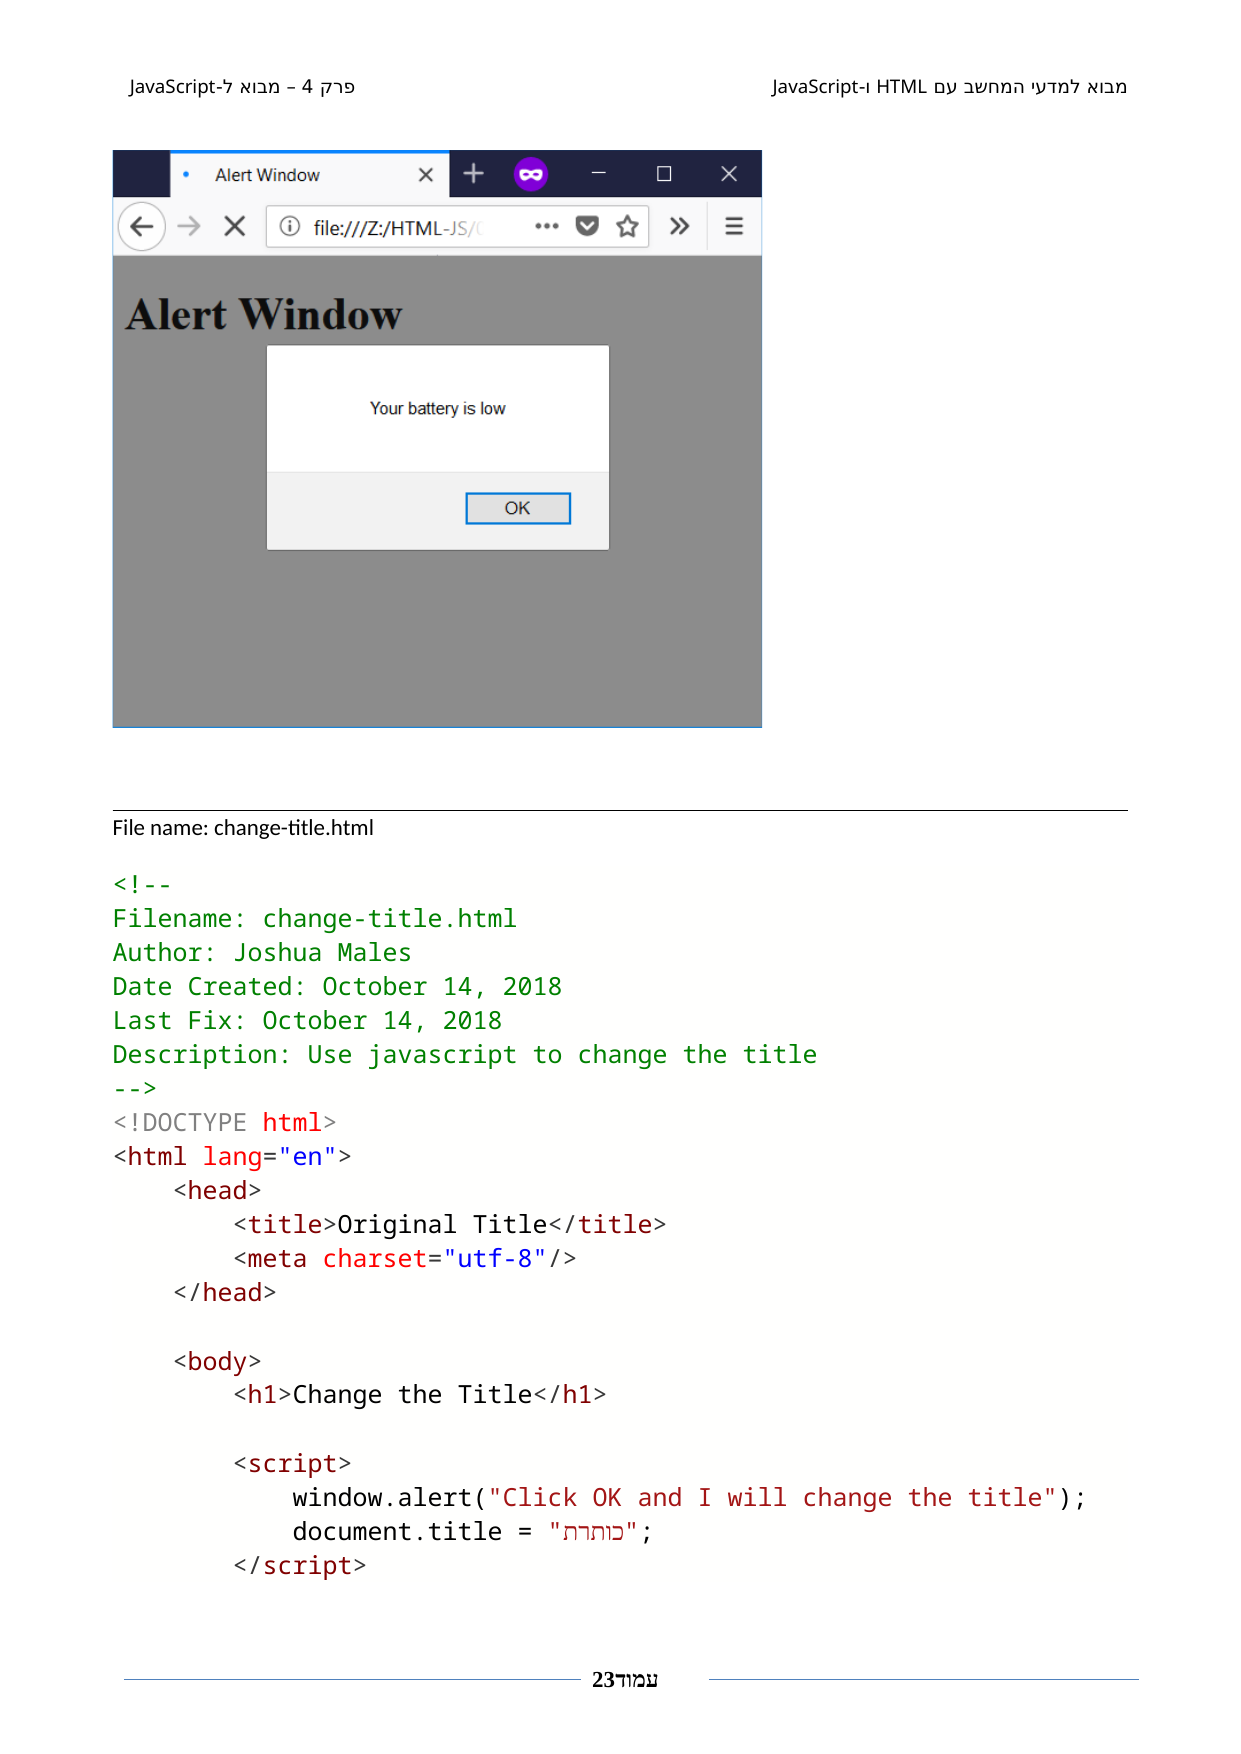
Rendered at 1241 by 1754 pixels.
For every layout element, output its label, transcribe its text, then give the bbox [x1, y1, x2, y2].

text </head> [112, 1275, 1128, 1309]
text File name: change-title.html [112, 811, 1128, 841]
text <title>Original Title</title> [112, 1207, 1128, 1241]
text Filename: change-title.html [112, 900, 1128, 934]
text <!-- [112, 866, 1128, 900]
picture [112, 150, 763, 728]
text <head> [112, 1173, 1128, 1207]
text <h1>Change the Title</h1> [112, 1377, 1128, 1411]
text Description: Use javascript to change the title [112, 1037, 1128, 1071]
text </script> [112, 1547, 1128, 1582]
text Date Created: October 14, 2018 [112, 968, 1128, 1002]
text Author: Joshua Males [112, 934, 1128, 968]
text <!DOCTYPE html> [112, 1105, 1128, 1139]
text window.alert("Click OK and I will change the title"); [112, 1479, 1128, 1513]
text <html lang="en"> [112, 1139, 1128, 1173]
text <meta charset="utf-8"/> [112, 1241, 1128, 1275]
text <body> [112, 1343, 1128, 1377]
text <script> [112, 1445, 1128, 1479]
text Last Fix: October 14, 2018 [112, 1002, 1128, 1037]
text document.title = "כותרת"; [112, 1513, 1128, 1547]
text --> [112, 1071, 1128, 1105]
